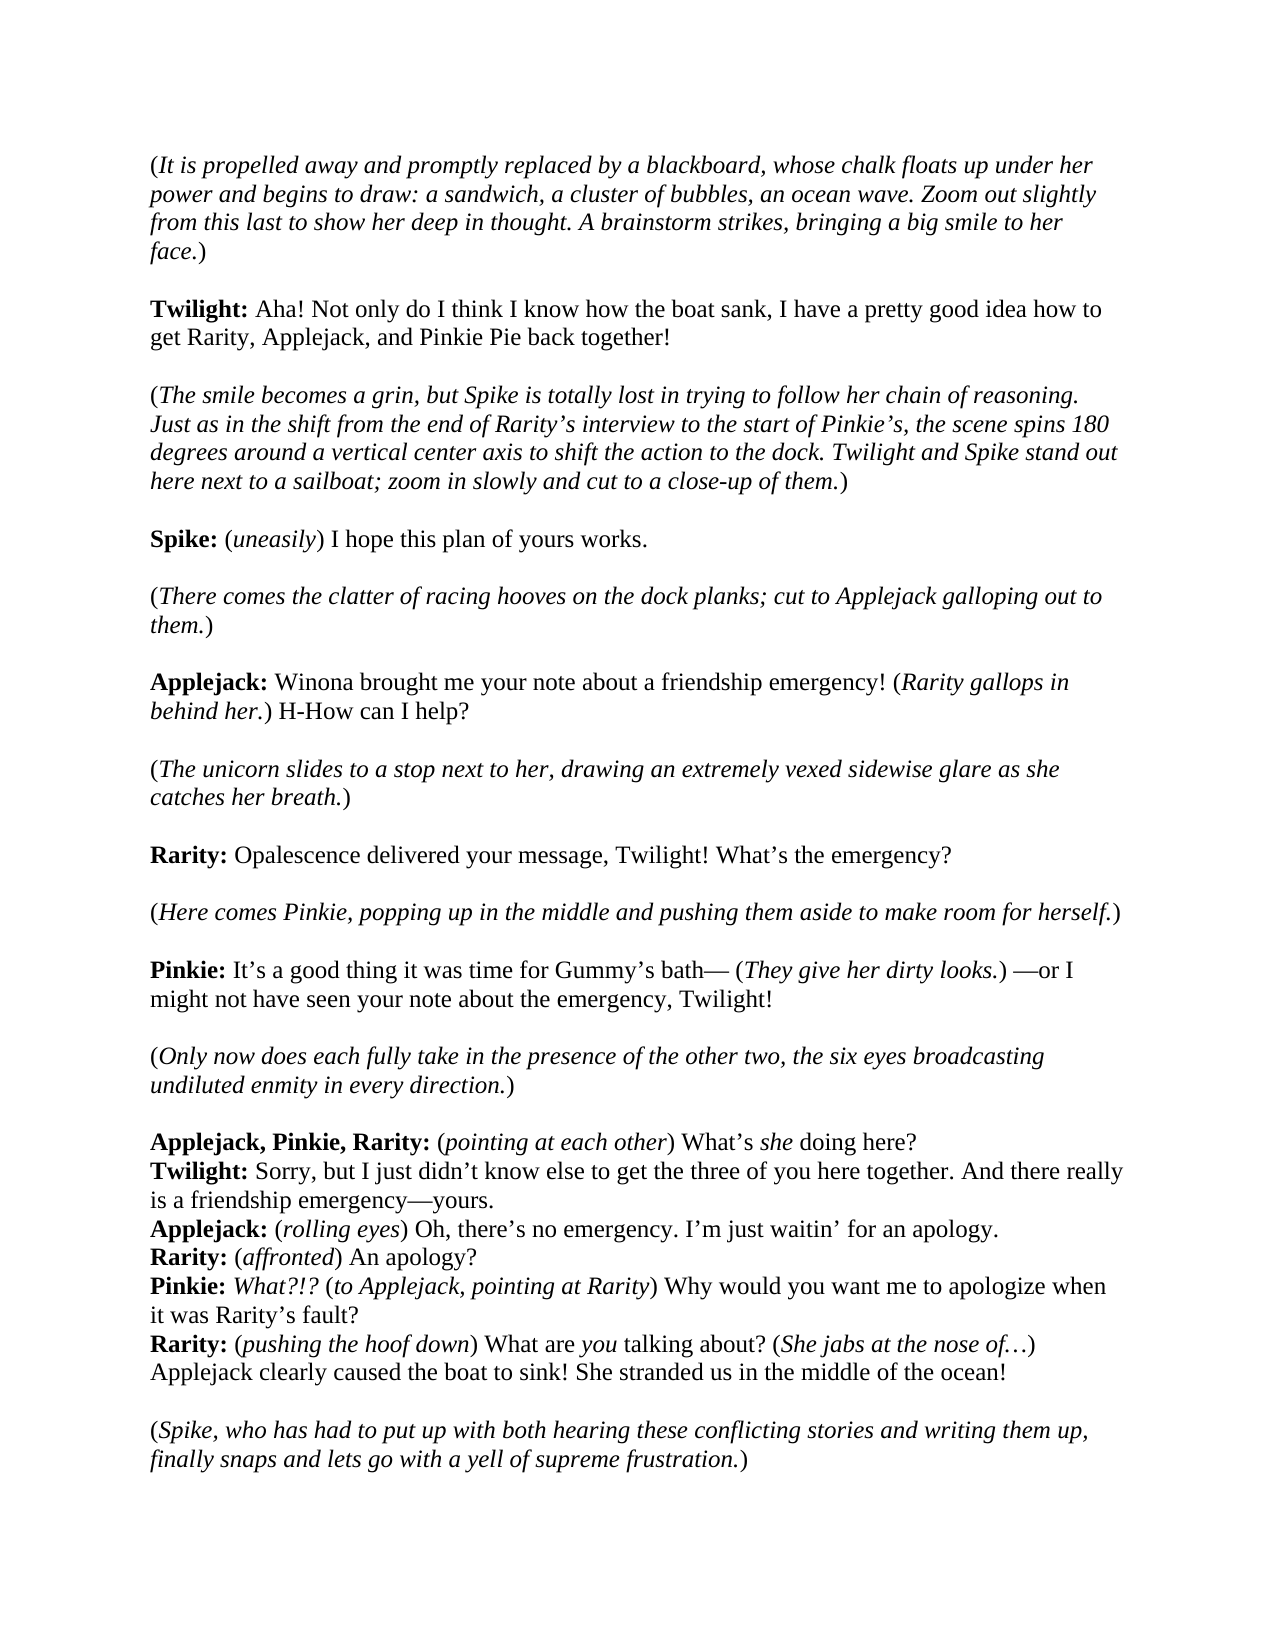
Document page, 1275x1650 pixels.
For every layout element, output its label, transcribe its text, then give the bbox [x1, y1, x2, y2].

text (Spike, who has had to put up with both hearing these conflicting stories and writing them up, finally snaps and lets go with a yell of supreme frustration.) [150, 1415, 1125, 1472]
text (It is propelled away and promptly replaced by a blackboard, whose chalk floats up under her power and begins to draw: a sandwich, a cluster of bubbles, an ocean wave. Zoom out slightly from this last to show her deep in thought. A brainstorm strikes, bringing a big smile to her face.) [150, 150, 1125, 265]
text Spike: (uneasily) I hope this plan of yours works. [150, 524, 1125, 552]
text (The smile becomes a grin, but Spike is totally lost in trying to follow her chain of reasoning. Just as in the shift from the end of Rarity’s interview to the start of Pinkie’s, the scene spins 180 degrees around a vertical center axis to shift the action to the dock. Twilight and Spike stand out here next to a sailboat; zoom in slowly and cut to a close-up of them.) [150, 380, 1125, 495]
text Applejack: (rolling eyes) Oh, there’s no emergency. I’m just waitin’ for an apology. [150, 1214, 1125, 1242]
text Twilight: Aha! Not only do I think I know how the boat sank, I have a pretty good idea how to get Rarity, Applejack, and Pinkie Pie back together! [150, 294, 1125, 351]
text (Only now does each fully take in the presence of the other two, the six eyes broadcasting undiluted enmity in every direction.) [150, 1041, 1125, 1099]
text Pinkie: It’s a good thing it was time for Gummy’s bath— (They give her dirty looks.) —or I might not have seen your note about the emergency, Twilight! [150, 955, 1125, 1012]
text Applejack: Winona brought me your note about a friendship emergency! (Rarity gallops in behind her.) H-How can I help? [150, 667, 1125, 725]
text Rarity: Opalescence delivered your message, Twilight! What’s the emergency? [150, 840, 1125, 869]
text Applejack, Pinkie, Rarity: (pointing at each other) What’s she doing here? [150, 1127, 1125, 1156]
text Pinkie: What?!? (to Applejack, pointing at Rarity) Why would you want me to apologize when it was Rarity’s fault? [150, 1271, 1125, 1329]
text Rarity: (affronted) An apology? [150, 1242, 1125, 1271]
text (There comes the clatter of racing hooves on the dock planks; cut to Applejack galloping out to them.) [150, 581, 1125, 639]
text Rarity: (pushing the hoof down) What are you talking about? (She jabs at the nose of…) Applejack clearly caused the boat to sink! She stranded us in the middle of the ocean! [150, 1329, 1125, 1386]
text (Here comes Pinkie, popping up in the middle and pushing them aside to make room for herself.) [150, 897, 1125, 926]
text Twilight: Sorry, but I just didn’t know else to get the three of you here together. And there really is a friendship emergency—yours. [150, 1156, 1125, 1214]
text (The unicorn slides to a stop next to her, drawing an extremely vexed sidewise glare as she catches her breath.) [150, 754, 1125, 811]
